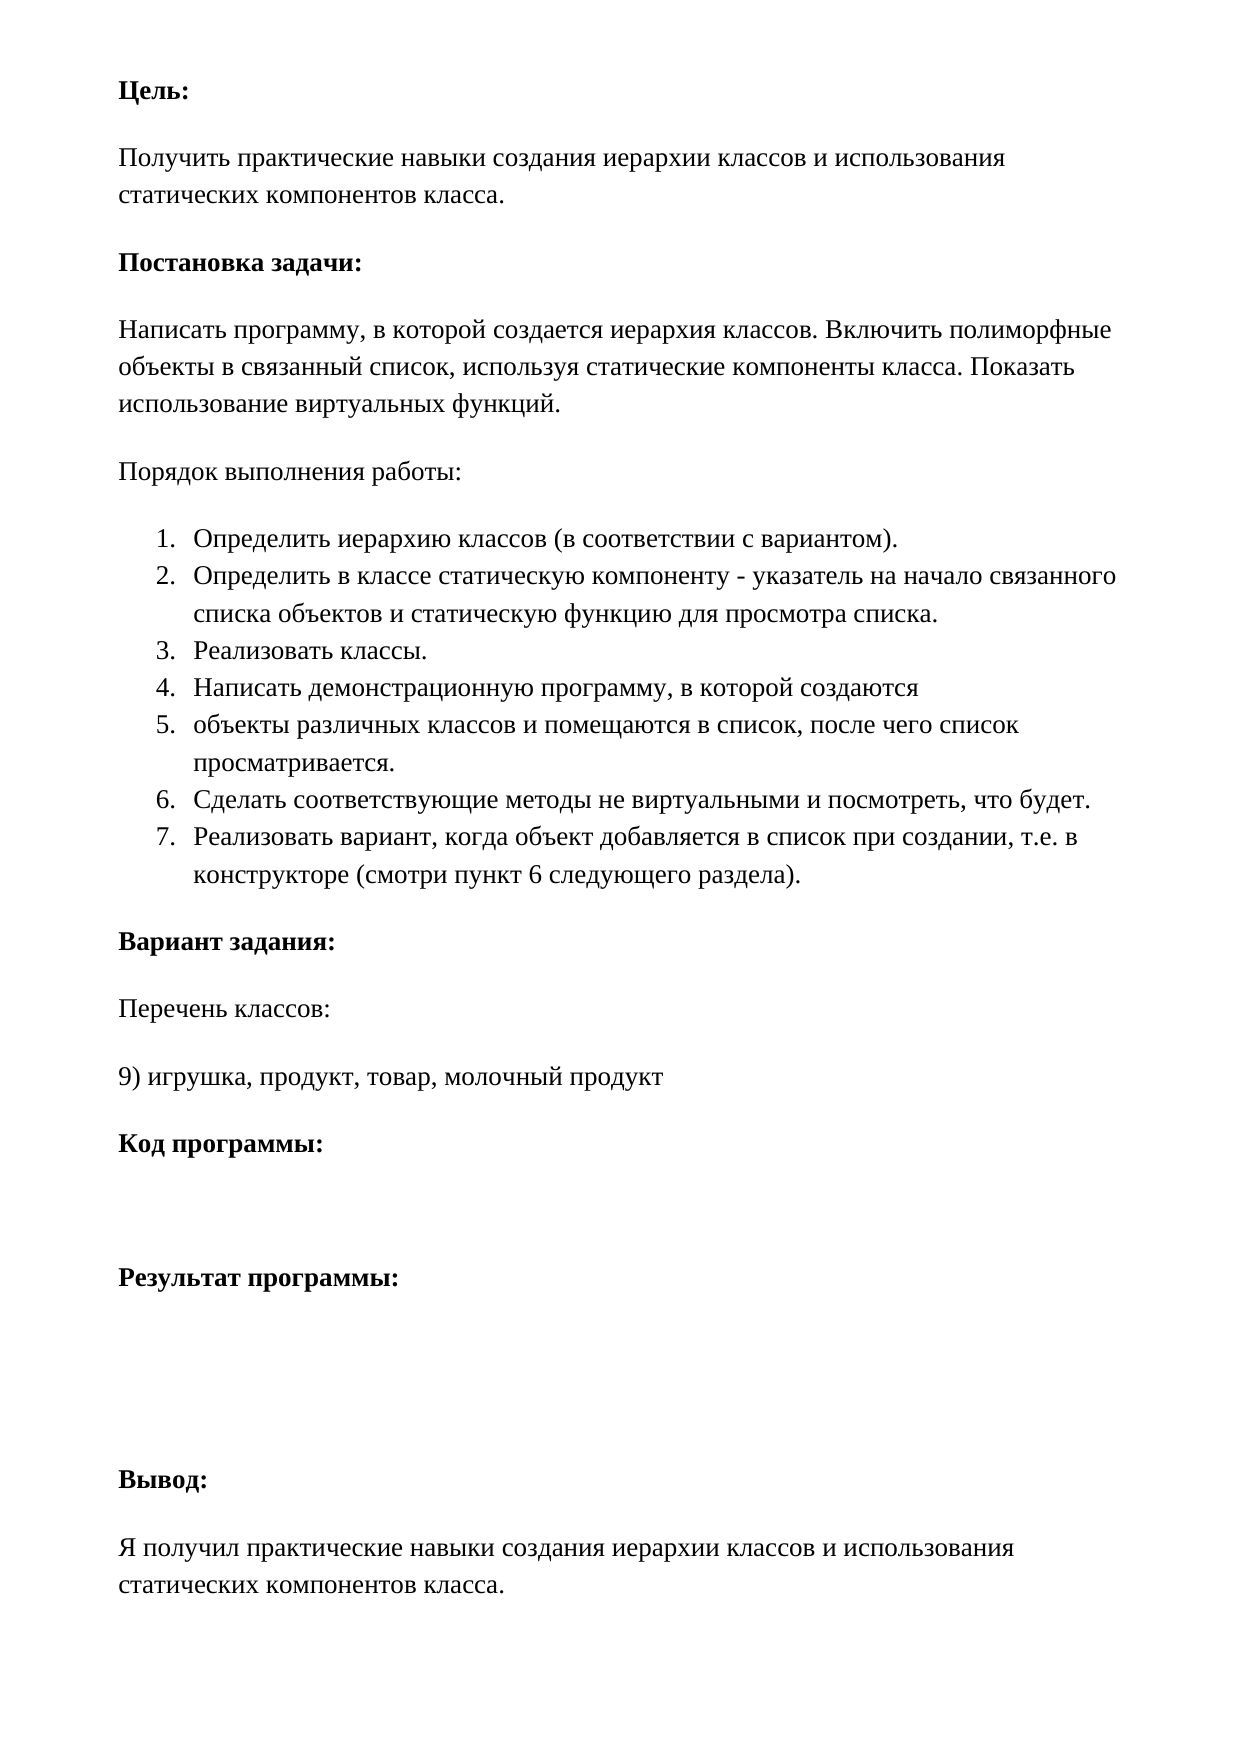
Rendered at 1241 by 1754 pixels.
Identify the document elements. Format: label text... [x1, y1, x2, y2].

list Сделать соответствующие методы не виртуальными и посмотреть, что будет. [156, 783, 1122, 814]
text 9) игрушка, продукт, товар, молочный продукт [118, 1060, 1122, 1091]
text Я получил практические навыки создания иерархии классов и использования статических компонентов класса. [118, 1531, 1122, 1599]
text Результат программы: [118, 1262, 1122, 1293]
text Написать программу, в которой создается иерархия классов. Включить полиморфные объекты в связанный список, используя статические компоненты класса. Показать использование виртуальных функций. [118, 313, 1122, 419]
list Реализовать вариант, когда объект добавляется в список при создании, т.е. в конструкторе (смотри пункт 6 следующего раздела). [156, 821, 1122, 889]
text Цель: [118, 74, 1122, 105]
text Код программы: [118, 1127, 1122, 1158]
text Получить практические навыки создания иерархии классов и использования статических компонентов класса. [118, 141, 1122, 209]
list Определить иерархию классов (в соответствии с вариантом). [156, 522, 1122, 553]
text Перечень классов: [118, 992, 1122, 1023]
text Порядок выполнения работы: [118, 455, 1122, 486]
text Вывод: [118, 1463, 1122, 1494]
list объекты различных классов и помещаются в список, после чего список просматривается. [156, 709, 1122, 777]
list Написать демонстрационную программу, в которой создаются [156, 671, 1122, 702]
list Реализовать классы. [156, 634, 1122, 665]
list Определить в классе статическую компоненту - указатель на начало связанного списка объектов и статическую функцию для просмотра списка. [156, 559, 1122, 628]
text Постановка задачи: [118, 246, 1122, 277]
text Вариант задания: [118, 925, 1122, 956]
